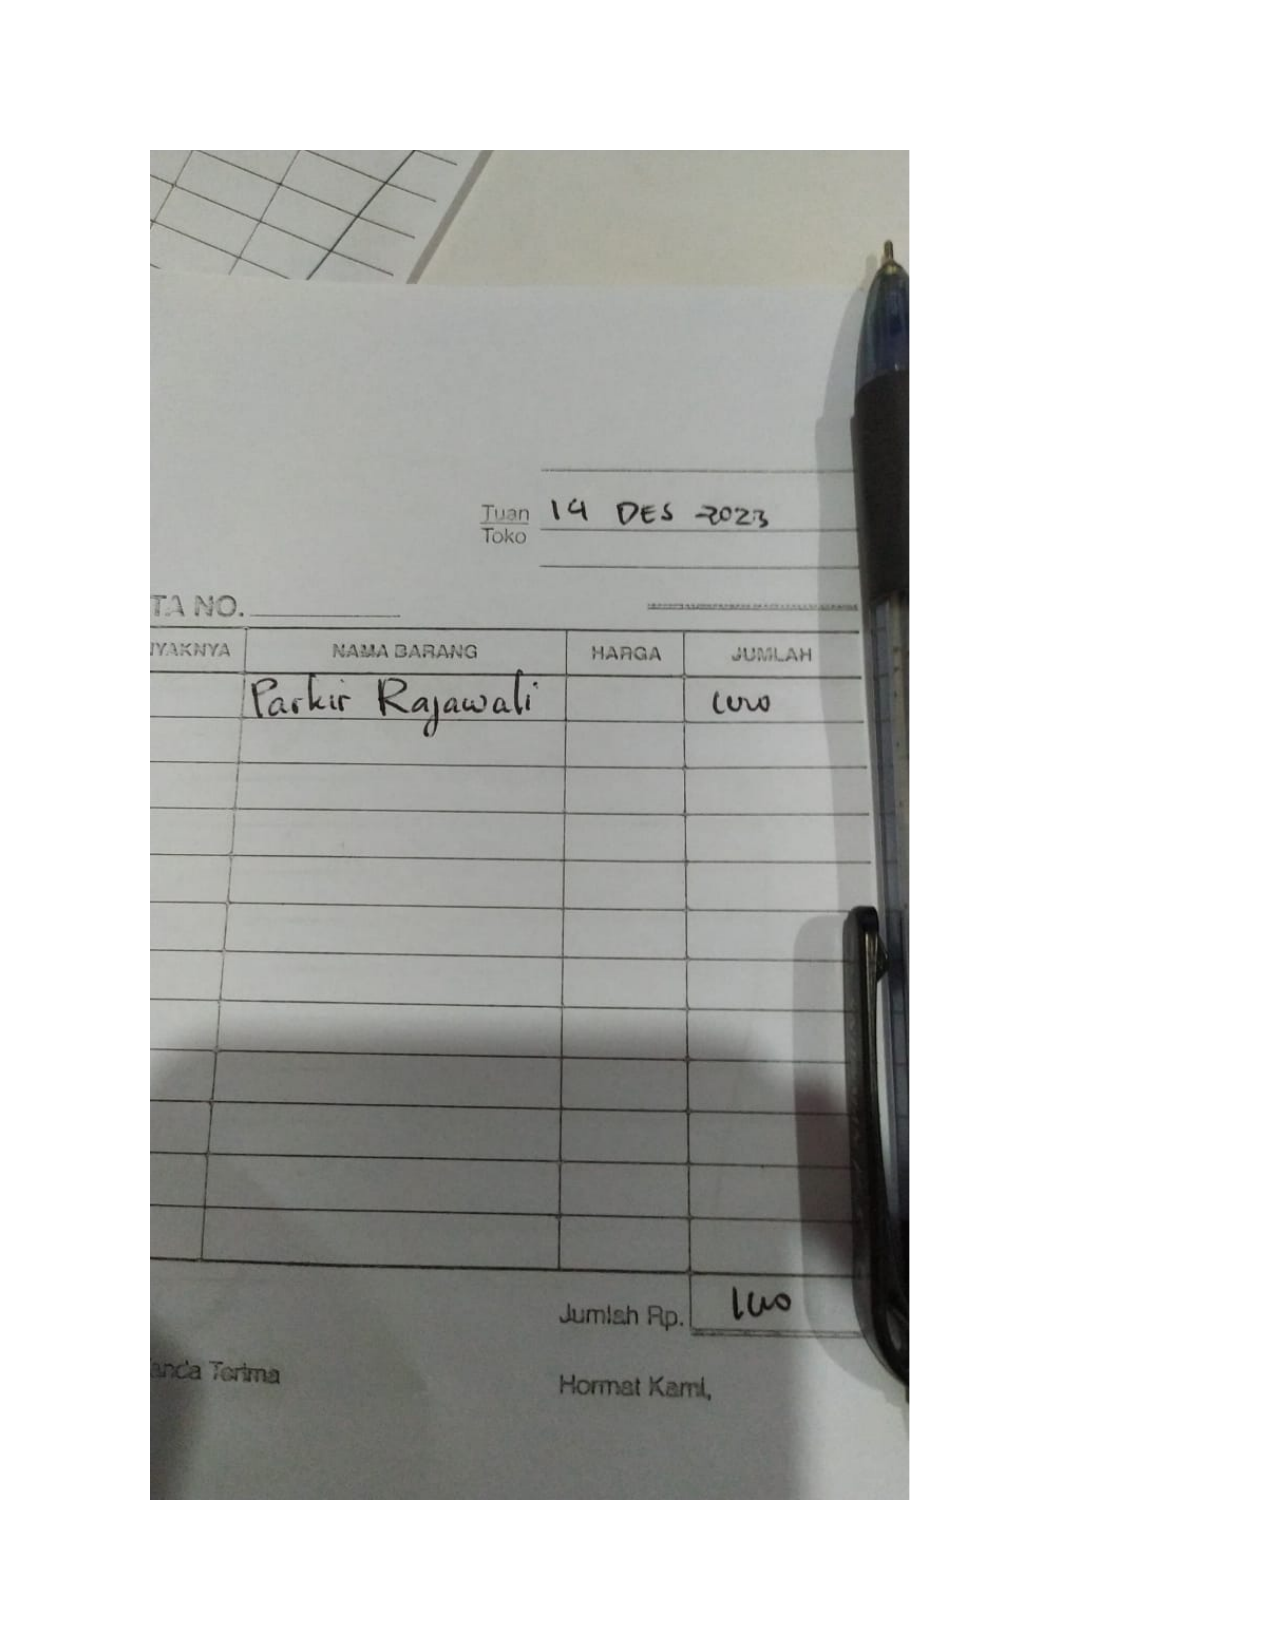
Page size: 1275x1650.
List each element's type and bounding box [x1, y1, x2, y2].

picture [150, 150, 910, 1500]
